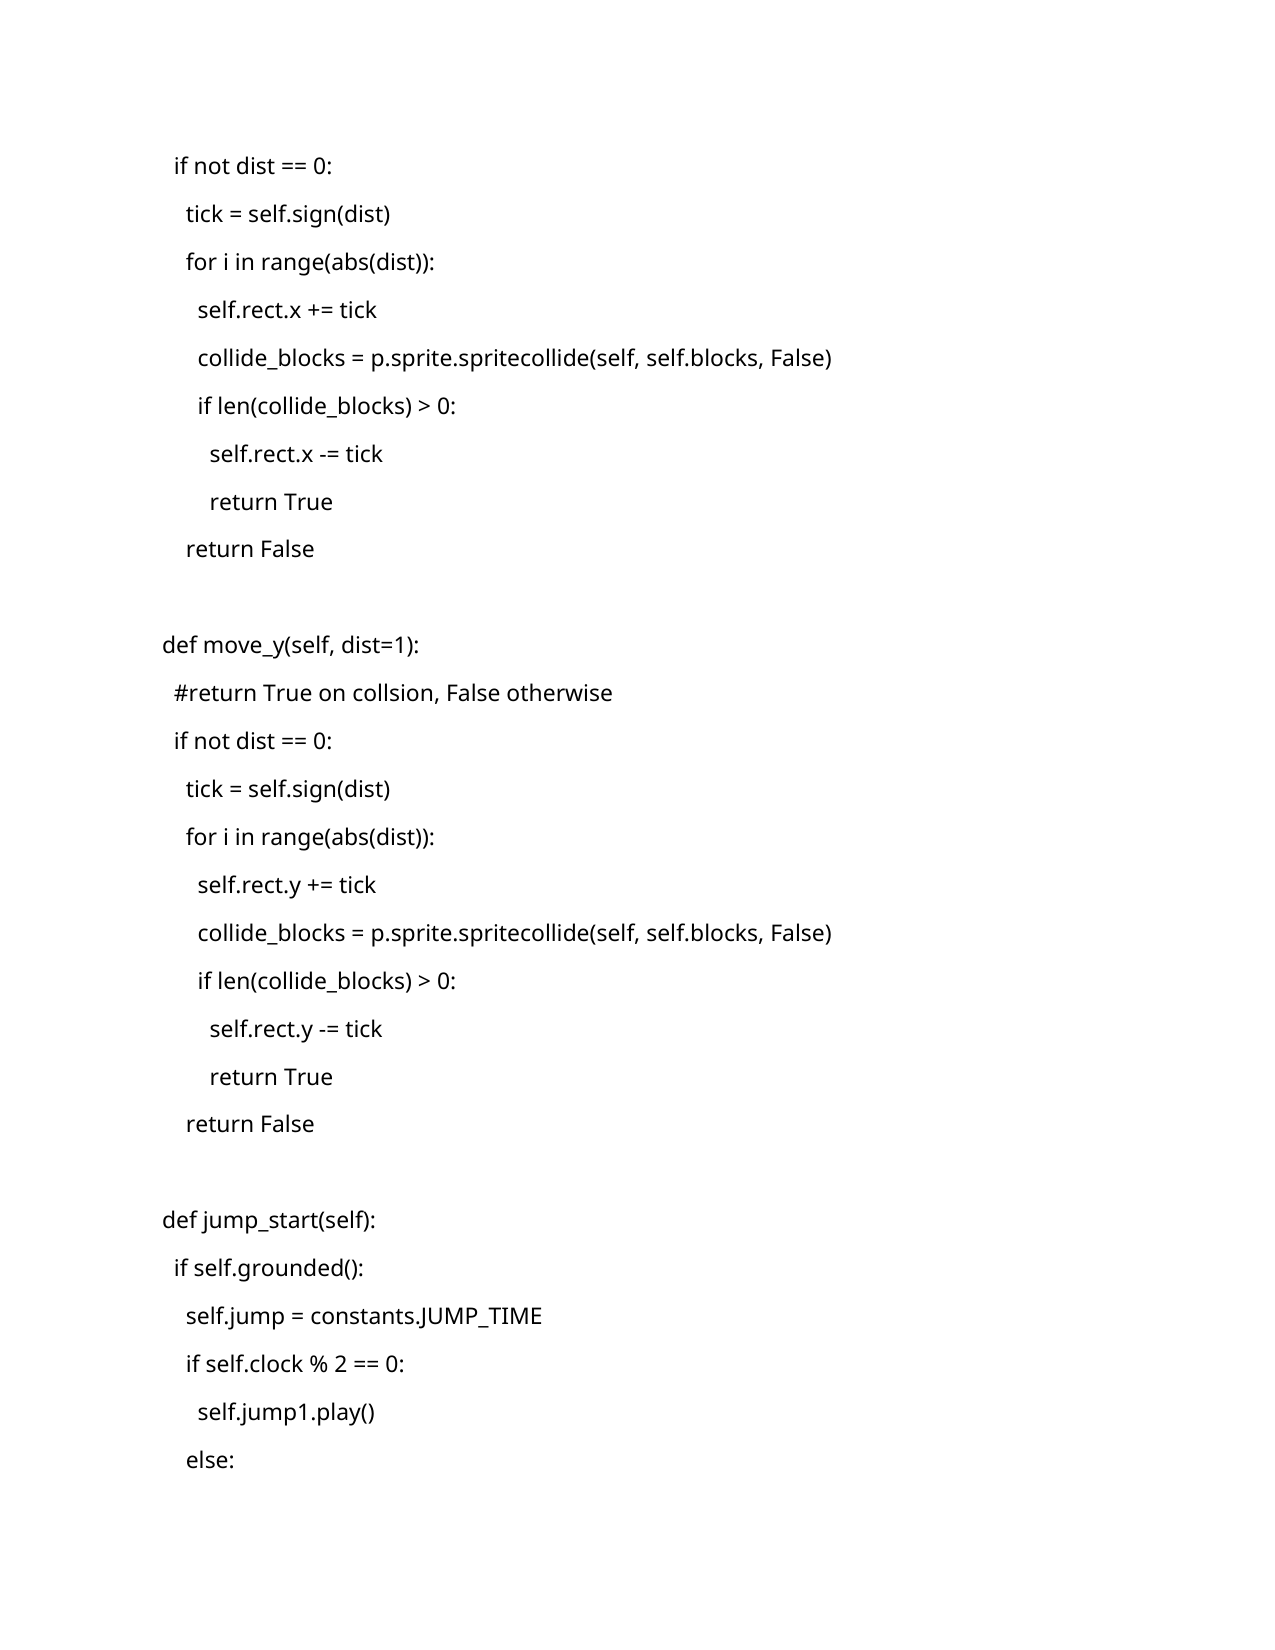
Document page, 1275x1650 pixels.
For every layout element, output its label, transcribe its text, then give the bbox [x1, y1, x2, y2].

text self.rect.y += tick [150, 869, 1125, 900]
text for i in range(abs(dist)): [150, 821, 1125, 852]
text self.rect.x += tick [150, 294, 1125, 325]
text if len(collide_blocks) > 0: [150, 964, 1125, 996]
text def jump_start(self): [150, 1204, 1125, 1235]
text if self.clock % 2 == 0: [150, 1348, 1125, 1379]
text return False [150, 533, 1125, 564]
text self.jump1.play() [150, 1396, 1125, 1427]
text if self.grounded(): [150, 1252, 1125, 1283]
text collide_blocks = p.sprite.spritecollide(self, self.blocks, False) [150, 917, 1125, 948]
text return False [150, 1108, 1125, 1139]
text self.rect.y -= tick [150, 1012, 1125, 1044]
text return True [150, 1060, 1125, 1092]
text return True [150, 485, 1125, 517]
text collide_blocks = p.sprite.spritecollide(self, self.blocks, False) [150, 342, 1125, 373]
text if not dist == 0: [150, 725, 1125, 756]
text if len(collide_blocks) > 0: [150, 389, 1125, 421]
text if not dist == 0: [150, 150, 1125, 181]
text self.jump = constants.JUMP_TIME [150, 1300, 1125, 1331]
text for i in range(abs(dist)): [150, 246, 1125, 277]
text def move_y(self, dist=1): [150, 629, 1125, 660]
text tick = self.sign(dist) [150, 198, 1125, 229]
text tick = self.sign(dist) [150, 773, 1125, 804]
text #return True on collsion, False otherwise [150, 677, 1125, 708]
text self.rect.x -= tick [150, 437, 1125, 469]
text else: [150, 1444, 1125, 1475]
